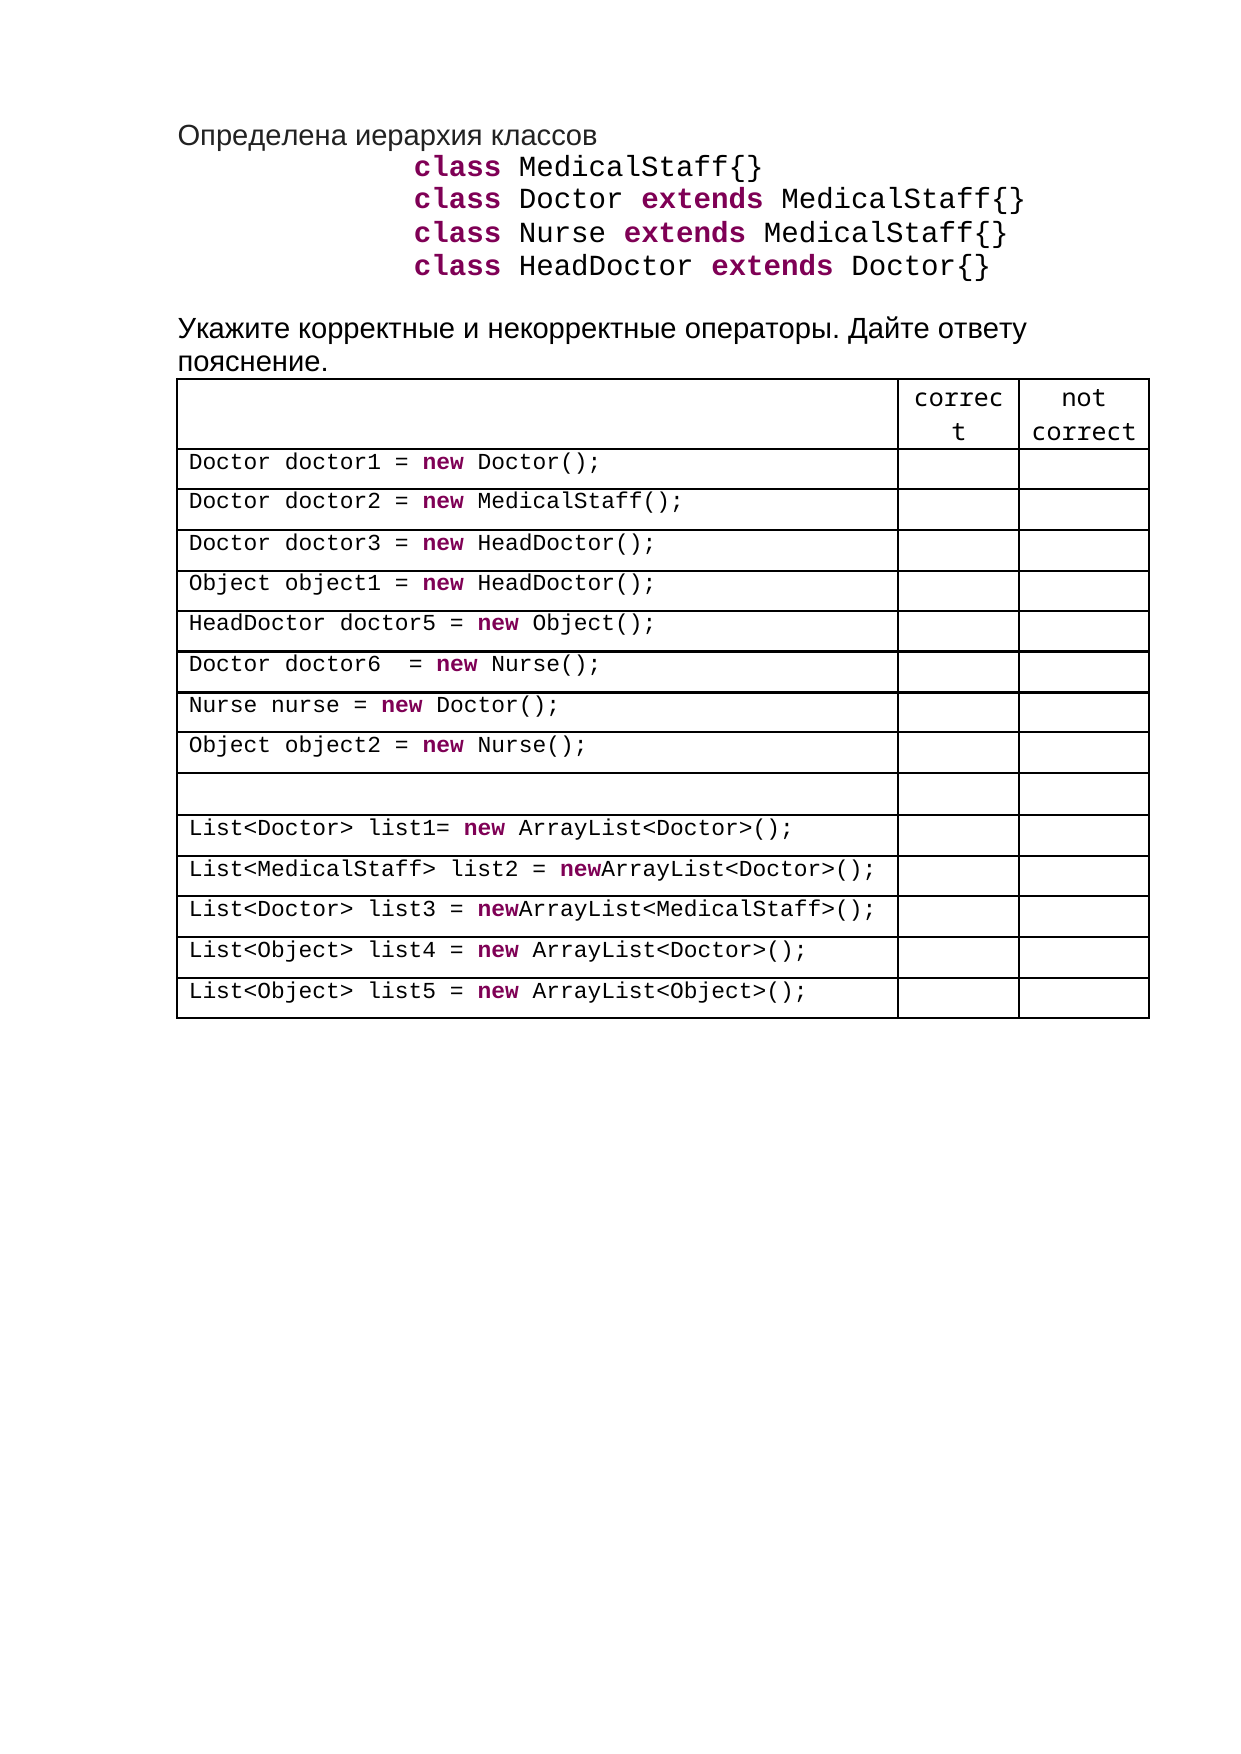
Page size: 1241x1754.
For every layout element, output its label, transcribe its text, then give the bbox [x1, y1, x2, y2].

table_cell [899, 612, 1018, 650]
table_cell [1020, 979, 1148, 1017]
table_cell Object object1 = new HeadDoctor(); [178, 572, 897, 609]
table_cell List<Doctor> list3 = newArrayList<MedicalStaff>(); [178, 897, 897, 936]
table_cell Doctor doctor2 = new MedicalStaff(); [178, 490, 897, 529]
table_cell Doctor doctor1 = new Doctor(); [178, 450, 897, 488]
table_cell [899, 774, 1018, 814]
table_cell [1020, 938, 1148, 977]
table_cell [178, 774, 897, 814]
table_cell [1020, 816, 1148, 855]
table_cell [1020, 694, 1148, 731]
table_cell List<MedicalStaff> list2 = newArrayList<Doctor>(); [178, 857, 897, 895]
table_cell List<Object> list5 = new ArrayList<Object>(); [178, 979, 897, 1017]
table_cell [899, 531, 1018, 570]
table_cell [1020, 572, 1148, 609]
table_cell [899, 857, 1018, 895]
table_cell [899, 490, 1018, 529]
table_cell [1020, 897, 1148, 936]
table_cell [1020, 774, 1148, 814]
table_cell HeadDoctor doctor5 = new Object(); [178, 612, 897, 650]
table_cell List<Doctor> list1= new ArrayList<Doctor>(); [178, 816, 897, 855]
table_cell [1020, 450, 1148, 488]
table_cell [899, 816, 1018, 855]
table_header correct [899, 380, 1018, 448]
table_cell List<Object> list4 = new ArrayList<Doctor>(); [178, 938, 897, 977]
table_cell [1020, 733, 1148, 772]
table_cell Nurse nurse = new Doctor(); [178, 694, 897, 731]
table_cell [899, 938, 1018, 977]
table_cell [899, 653, 1018, 691]
table_cell [899, 897, 1018, 936]
text Укажите корректные и некорректные операторы. Дайте ответу пояснение. [177, 311, 1152, 378]
table_cell [899, 694, 1018, 731]
table_cell Doctor doctor6 = new Nurse(); [178, 653, 897, 691]
table_header [178, 380, 897, 448]
table_cell Object object2 = new Nurse(); [178, 733, 897, 772]
table_cell [1020, 612, 1148, 650]
text Определена иерархия классов [177, 118, 1152, 152]
table_cell [1020, 490, 1148, 529]
table_cell [899, 979, 1018, 1017]
text class Nurse extends MedicalStaff{} [177, 218, 1152, 251]
table_cell [1020, 857, 1148, 895]
table_cell [899, 733, 1018, 772]
table_cell [1020, 653, 1148, 691]
table_cell [899, 572, 1018, 609]
table_header not correct [1020, 380, 1148, 448]
table_cell Doctor doctor3 = new HeadDoctor(); [178, 531, 897, 570]
text class HeadDoctor extends Doctor{} [177, 251, 1152, 284]
text class Doctor extends MedicalStaff{} [177, 185, 1152, 218]
text class MedicalStaff{} [177, 152, 1152, 185]
table_cell [1020, 531, 1148, 570]
table_cell [899, 450, 1018, 488]
